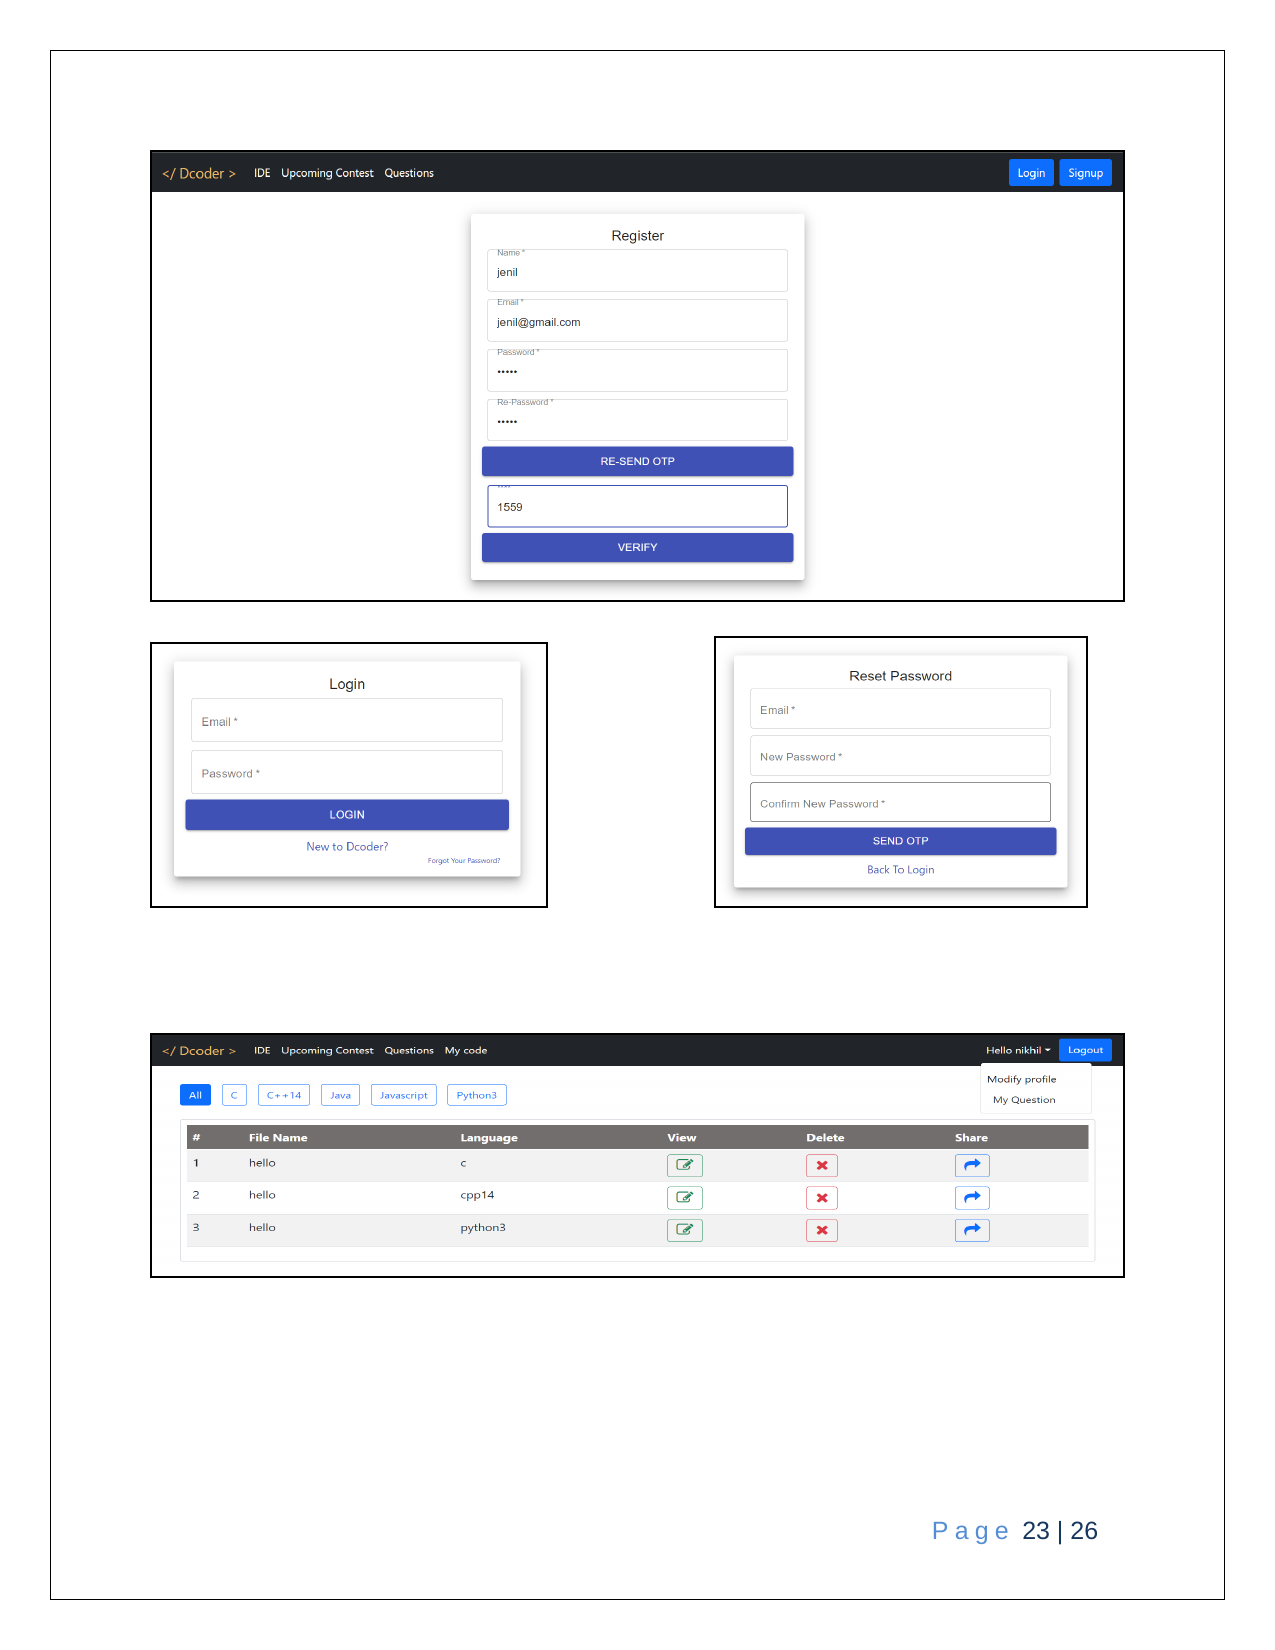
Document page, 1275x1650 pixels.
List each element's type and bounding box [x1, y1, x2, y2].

picture [716, 638, 1086, 906]
picture [152, 644, 546, 906]
picture [152, 1035, 1123, 1276]
picture [152, 152, 1123, 600]
